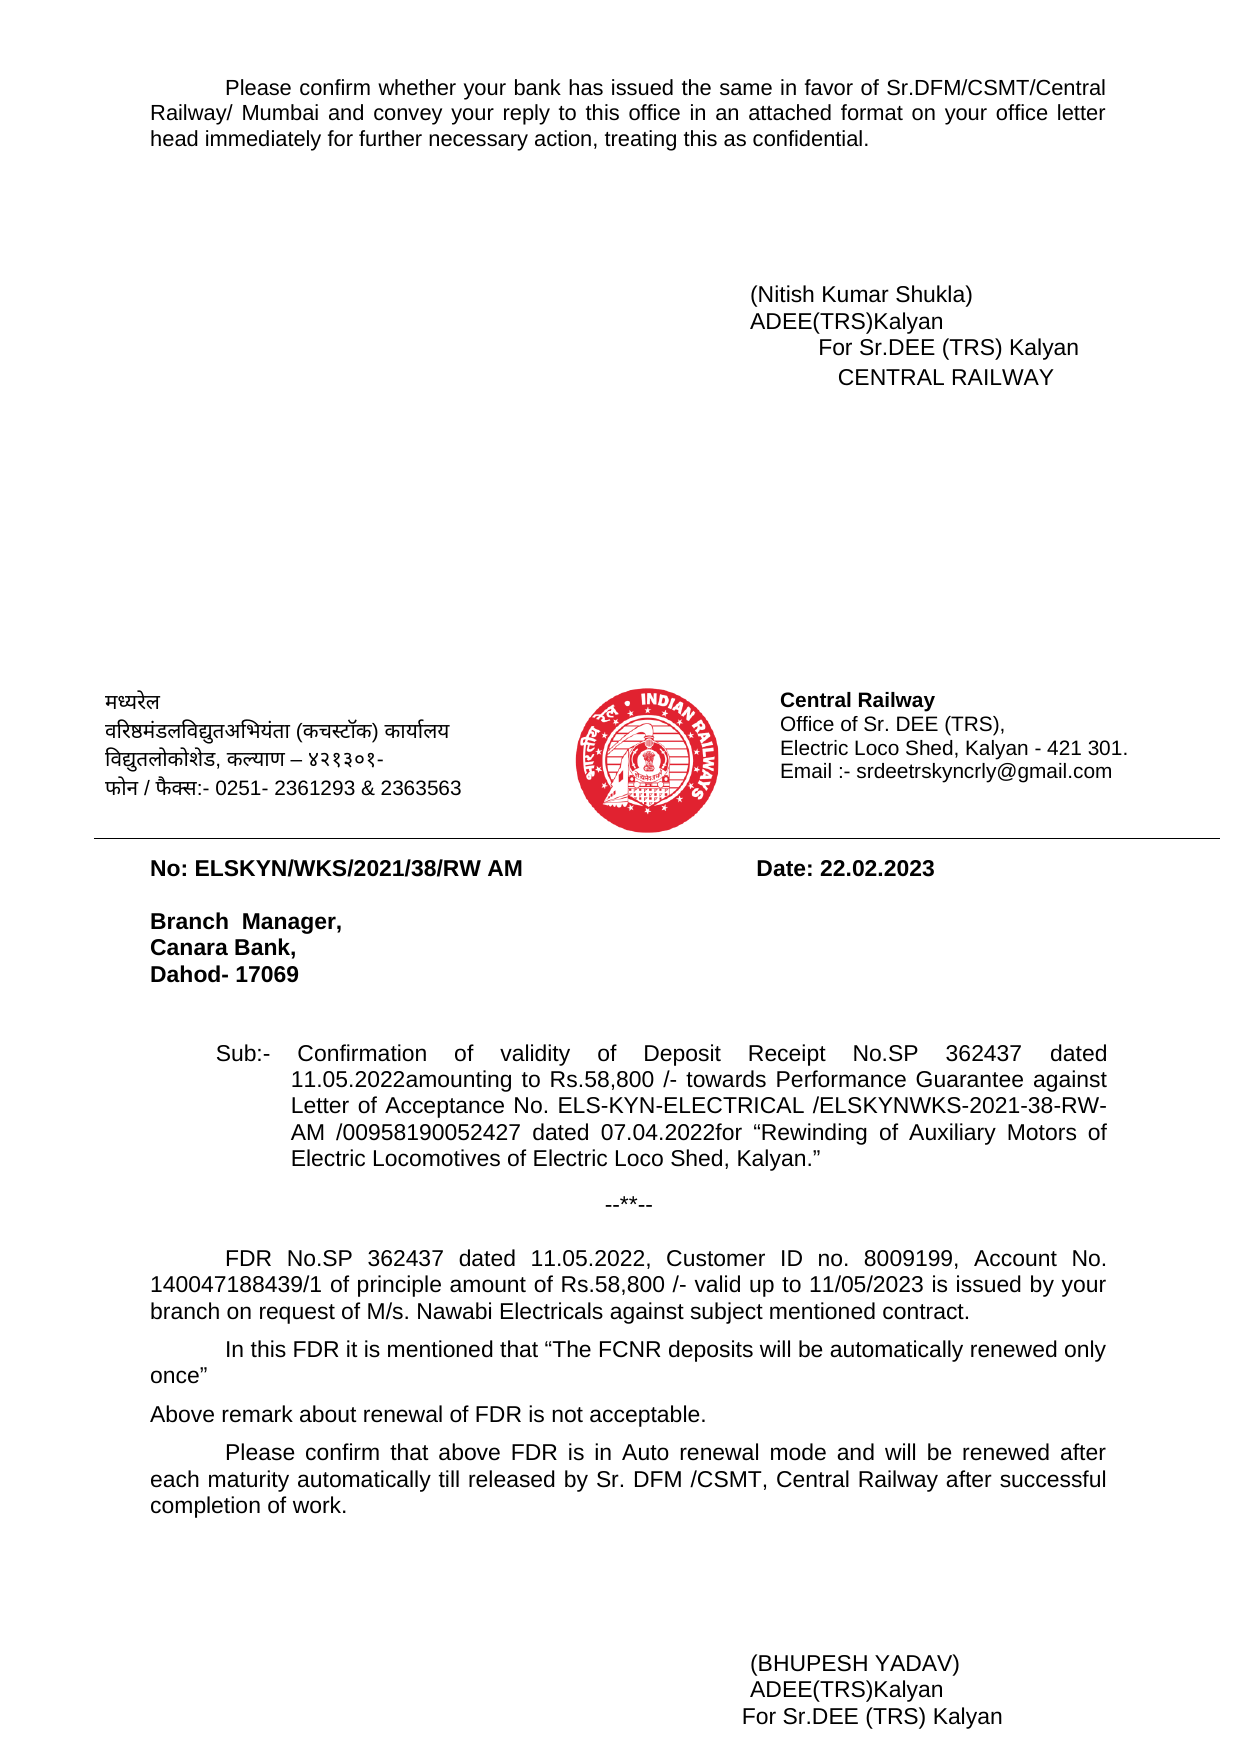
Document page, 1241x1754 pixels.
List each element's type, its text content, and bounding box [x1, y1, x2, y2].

text Sub:- Confirmation of validity of Deposit Receipt No.SP 362437 dated 11.05.2022amounting to Rs.58,800 /- towards Performance Guarantee against Letter of Acceptance No. ELS-KYN-ELECTRICAL /ELSKYNWKS-2021-38-RW-AM /00958190052427 dated 07.04.2022for “Rewinding of Auxiliary Motors of Electric Locomotives of Electric Loco Shed, Kalyan.” [216, 1040, 1107, 1172]
text Canara Bank, [150, 934, 1164, 961]
table_header मध्यरेल वरिष्ठमंडलविद्युतअभियंता (कचस्टॉक) कार्यालय विद्युतलोकोशेड, कल्याण – ४२१३०१- फोन / फैक्स:- 0251- 2361293 & 2363563 [94, 688, 544, 837]
text Please confirm that above FDR is in Auto renewal mode and will be renewed after each maturity automatically till released by Sr. DFM /CSMT, Central Railway after successful completion of work. [150, 1439, 1107, 1518]
text For Sr.DEE (TRS) Kalyan [150, 334, 1107, 360]
text Dahod- 17069 [150, 961, 1164, 987]
table_header [544, 688, 769, 837]
text Branch Manager, [150, 908, 1164, 934]
text --**-- [150, 1191, 1107, 1217]
text In this FDR it is mentioned that “The FCNR deposits will be automatically renewed only once” [150, 1336, 1107, 1389]
text ADEE(TRS)Kalyan [750, 1676, 1107, 1703]
text Please confirm whether your bank has issued the same in favor of Sr.DFM/CSMT/Central Railway/ Mumbai and convey your reply to this office in an attached format on your office letter head immediately for further necessary action, treating this as confidential. [150, 75, 1107, 151]
table_header Central Railway Office of Sr. DEE (TRS), Electric Loco Shed, Kalyan - 421 301. Email :- srdeetrskyncrly@gmail.com [769, 688, 1220, 837]
text ADEE(TRS)Kalyan [750, 308, 1107, 334]
text (BHUPESH YADAV) [750, 1650, 1107, 1676]
text Above remark about renewal of FDR is not acceptable. [150, 1401, 1107, 1427]
picture [575, 687, 719, 833]
text CENTRAL RAILWAY [150, 364, 1107, 391]
text FDR No.SP 362437 dated 11.05.2022, Customer ID no. 8009199, Account No. 140047188439/1 of principle amount of Rs.58,800 /- valid up to 11/05/2023 is issued by your branch on request of M/s. Nawabi Electricals against subject mentioned contract. [150, 1245, 1107, 1324]
text (Nitish Kumar Shukla) [750, 281, 1107, 308]
text No: ELSKYN/WKS/2021/38/RW AM Date: 22.02.2023 [150, 855, 1107, 882]
text For Sr.DEE (TRS) Kalyan [150, 1703, 1107, 1729]
